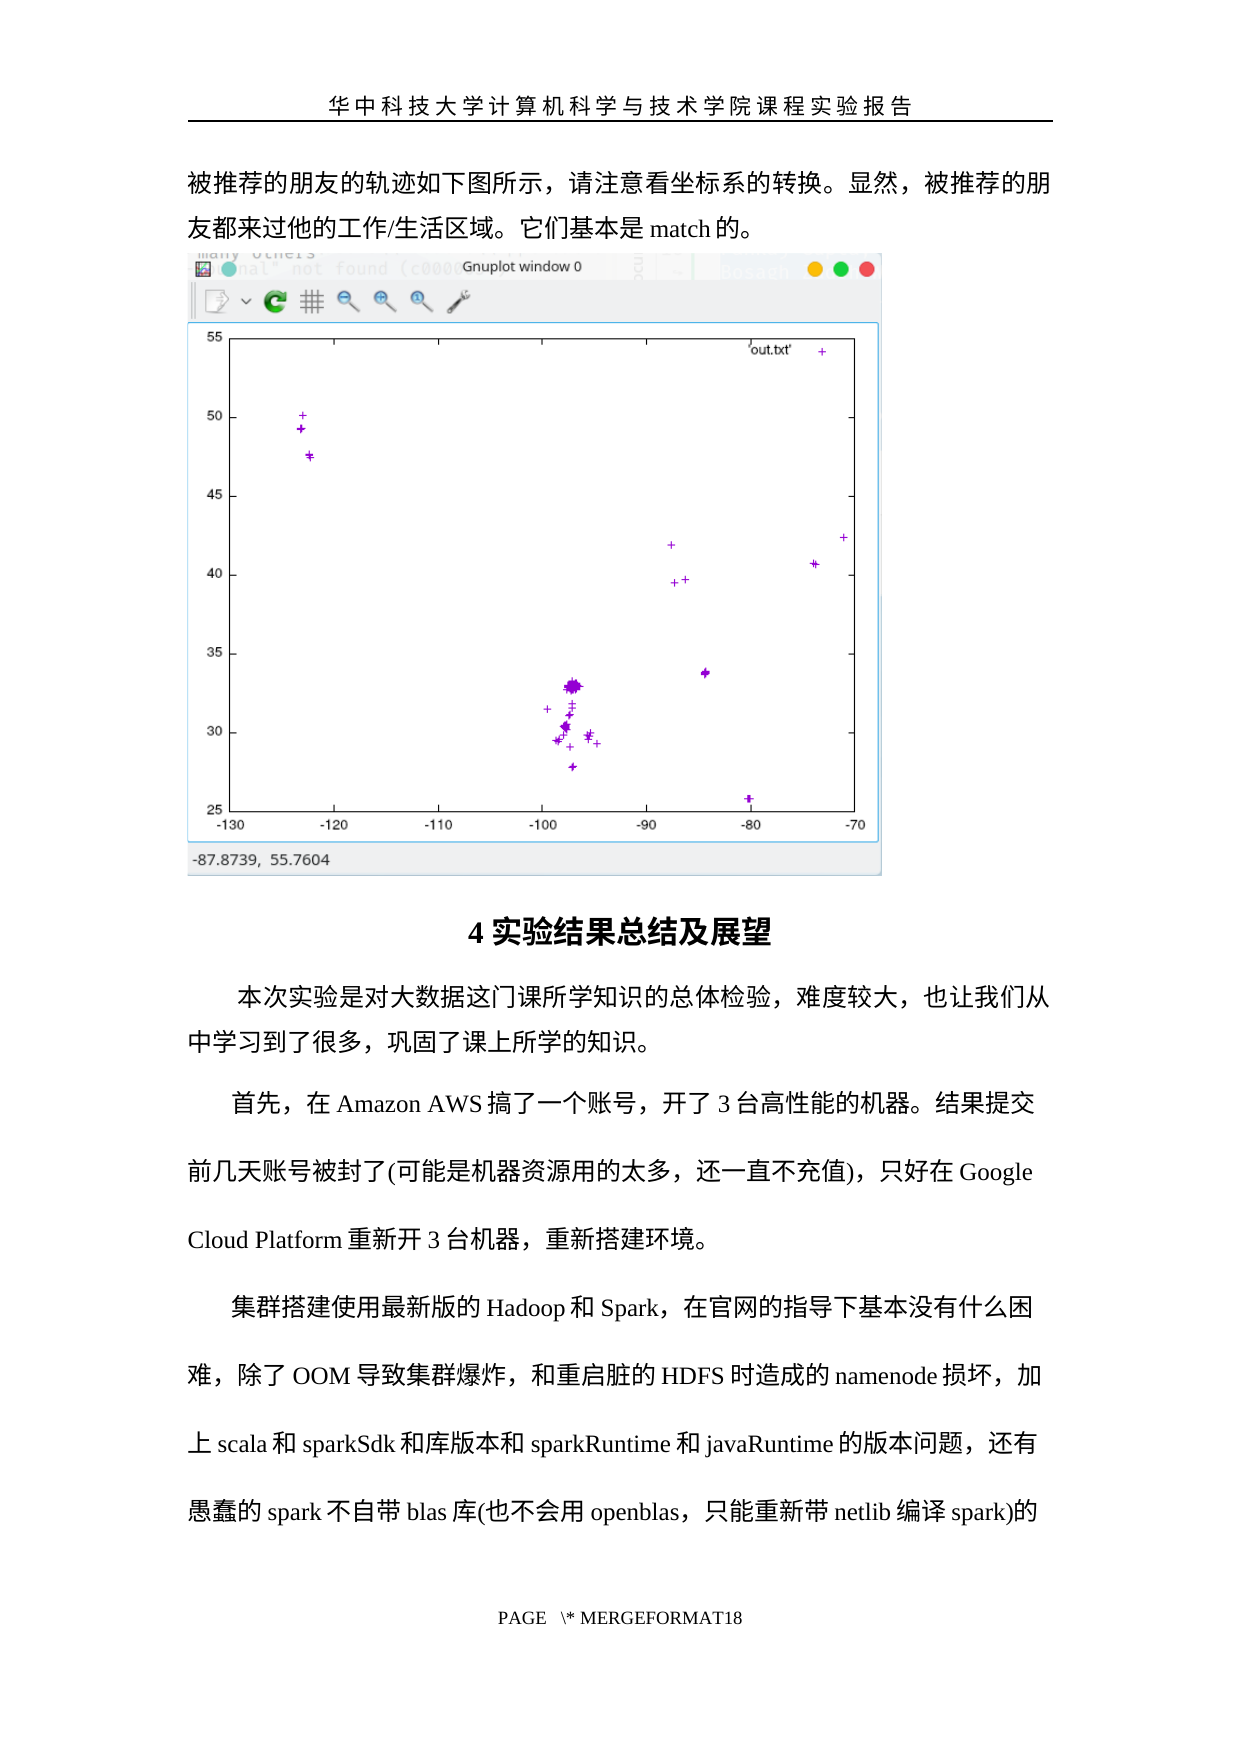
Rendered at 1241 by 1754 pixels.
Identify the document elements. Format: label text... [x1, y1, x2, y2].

picture [187, 253, 882, 876]
subtitle 4 实验结果总结及展望 [187, 907, 1053, 952]
text 首先，在Amazon AWS搞了一个账号，开了3台高性能的机器。结果提交前几天账号被封了(可能是机器资源用的太多，还一直不充值)，只好在Google Cloud Platform重新开3台机器，重新搭建环境。 [187, 1068, 1053, 1272]
text 本次实验是对大数据这门课所学知识的总体检验，难度较大，也让我们从中学习到了很多，巩固了课上所学的知识。 [187, 977, 1053, 1059]
text 被推荐的朋友的轨迹如下图所示，请注意看坐标系的转换。显然，被推荐的朋友都来过他的工作/生活区域。它们基本是match的。 [187, 163, 1053, 245]
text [187, 1272, 1053, 1543]
